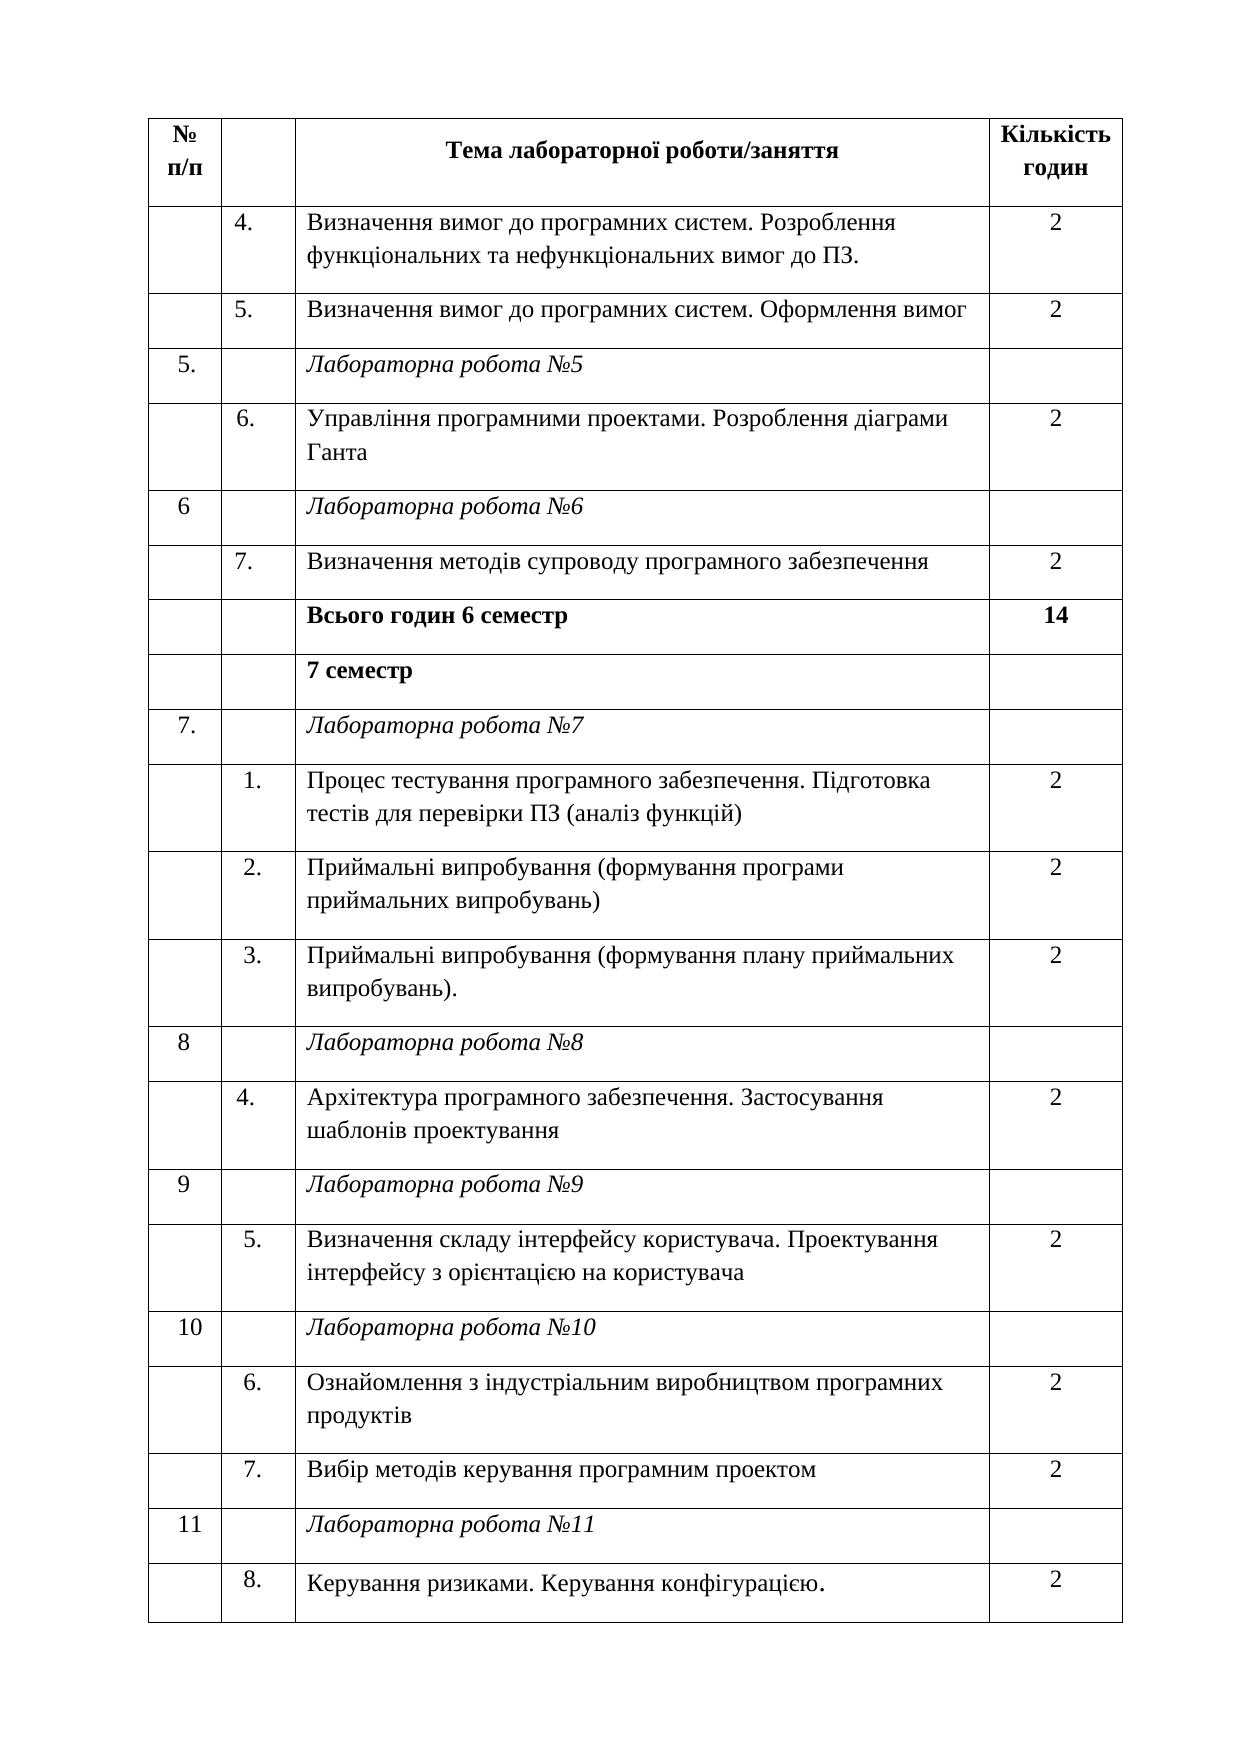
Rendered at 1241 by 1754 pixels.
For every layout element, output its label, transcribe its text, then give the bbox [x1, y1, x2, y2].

table_cell [222, 1225, 295, 1311]
table_cell [222, 1027, 295, 1081]
table_cell [222, 710, 295, 764]
table_cell 5. [222, 294, 295, 348]
table_cell Всього годин 6 семестр [296, 600, 989, 654]
table_cell Вибір методів керування програмним проектом [296, 1454, 989, 1508]
table_cell [222, 1170, 295, 1223]
table_cell [149, 1082, 221, 1168]
table_header [222, 119, 295, 206]
table_cell 10 [149, 1312, 221, 1366]
table_header Кількість годин [990, 119, 1122, 206]
table_cell [990, 349, 1122, 402]
table_cell [222, 1564, 295, 1622]
table_cell Приймальні випробування (формування плану приймальних випробувань). [296, 940, 989, 1026]
table_cell [222, 852, 295, 939]
table_cell [990, 1509, 1122, 1563]
table_cell 11 [149, 1509, 221, 1563]
table_cell 2 [990, 1454, 1122, 1508]
table_cell [990, 1170, 1122, 1223]
table_cell 8 [149, 1027, 221, 1081]
table_cell 14 [990, 600, 1122, 654]
table_cell [222, 1082, 295, 1168]
table_cell [149, 1564, 221, 1622]
table_cell [149, 940, 221, 1026]
table_cell Ознайомлення з індустріальним виробництвом програмних продуктів [296, 1367, 989, 1453]
table_cell [222, 349, 295, 402]
table_cell 2 [990, 1082, 1122, 1168]
table_cell [222, 1509, 295, 1563]
table_cell [149, 207, 221, 293]
table_header Тема лабораторної роботи/заняття [296, 119, 989, 206]
table_cell Визначення методів супроводу програмного забезпечення [296, 546, 989, 599]
table_cell Лабораторна робота №6 [296, 491, 989, 545]
table_cell [990, 655, 1122, 709]
table_cell [222, 207, 295, 293]
table_cell [149, 404, 221, 490]
table_cell [222, 491, 295, 545]
table_cell [149, 1454, 221, 1508]
table_cell Визначення складу інтерфейсу користувача. Проектування інтерфейсу з орієнтацією на користувача [296, 1225, 989, 1311]
table_cell Приймальні випробування (формування програми приймальних випробувань) [296, 852, 989, 939]
table_cell [149, 852, 221, 939]
table_cell [990, 1027, 1122, 1081]
table_cell 2 [990, 546, 1122, 599]
table_cell [149, 600, 221, 654]
table_cell [222, 765, 295, 851]
table_cell Керування ризиками. Керування конфігурацією. [296, 1564, 989, 1622]
table_cell [222, 655, 295, 709]
table_cell 9 [149, 1170, 221, 1223]
table_cell 2 [990, 404, 1122, 490]
table_cell 5. [149, 349, 221, 402]
table_cell Лабораторна робота №5 [296, 349, 989, 402]
table_cell [149, 294, 221, 348]
table_cell 2 [990, 1367, 1122, 1453]
table_cell 6 [149, 491, 221, 545]
table_cell 2 [990, 1564, 1122, 1622]
table_cell 2 [990, 207, 1122, 293]
table_cell [222, 600, 295, 654]
table_cell Управління програмними проектами. Розроблення діаграми Ганта [296, 404, 989, 490]
table_cell [149, 1225, 221, 1311]
table_cell [149, 546, 221, 599]
table_cell Архітектура програмного забезпечення. Застосування шаблонів проектування [296, 1082, 989, 1168]
table_cell 2 [990, 852, 1122, 939]
table_cell Лабораторна робота №10 [296, 1312, 989, 1366]
table_cell 2 [990, 1225, 1122, 1311]
table_cell 7. [149, 710, 221, 764]
table_cell [990, 1312, 1122, 1366]
table_cell Лабораторна робота №7 [296, 710, 989, 764]
table_cell Лабораторна робота №8 [296, 1027, 989, 1081]
table_cell Визначення вимог до програмних систем. Оформлення вимог [296, 294, 989, 348]
table_cell [222, 1454, 295, 1508]
table_cell [990, 491, 1122, 545]
table_cell [149, 655, 221, 709]
table_cell [222, 404, 295, 490]
table_cell [222, 940, 295, 1026]
table_cell [222, 1312, 295, 1366]
table_cell [149, 765, 221, 851]
table_cell 2 [990, 294, 1122, 348]
table_cell [222, 1367, 295, 1453]
table_cell 2 [990, 940, 1122, 1026]
table_cell 7 семестр [296, 655, 989, 709]
table_cell [222, 546, 295, 599]
table_cell Лабораторна робота №9 [296, 1170, 989, 1223]
table_cell [149, 1367, 221, 1453]
table_cell Лабораторна робота №11 [296, 1509, 989, 1563]
table_cell [990, 710, 1122, 764]
table_cell Визначення вимог до програмних систем. Розроблення функціональних та нефункціональних вимог до ПЗ. [296, 207, 989, 293]
table_cell Процес тестування програмного забезпечення. Підготовка тестів для перевірки ПЗ (аналіз функцій) [296, 765, 989, 851]
table_cell 2 [990, 765, 1122, 851]
table_header № п/п [149, 119, 221, 206]
